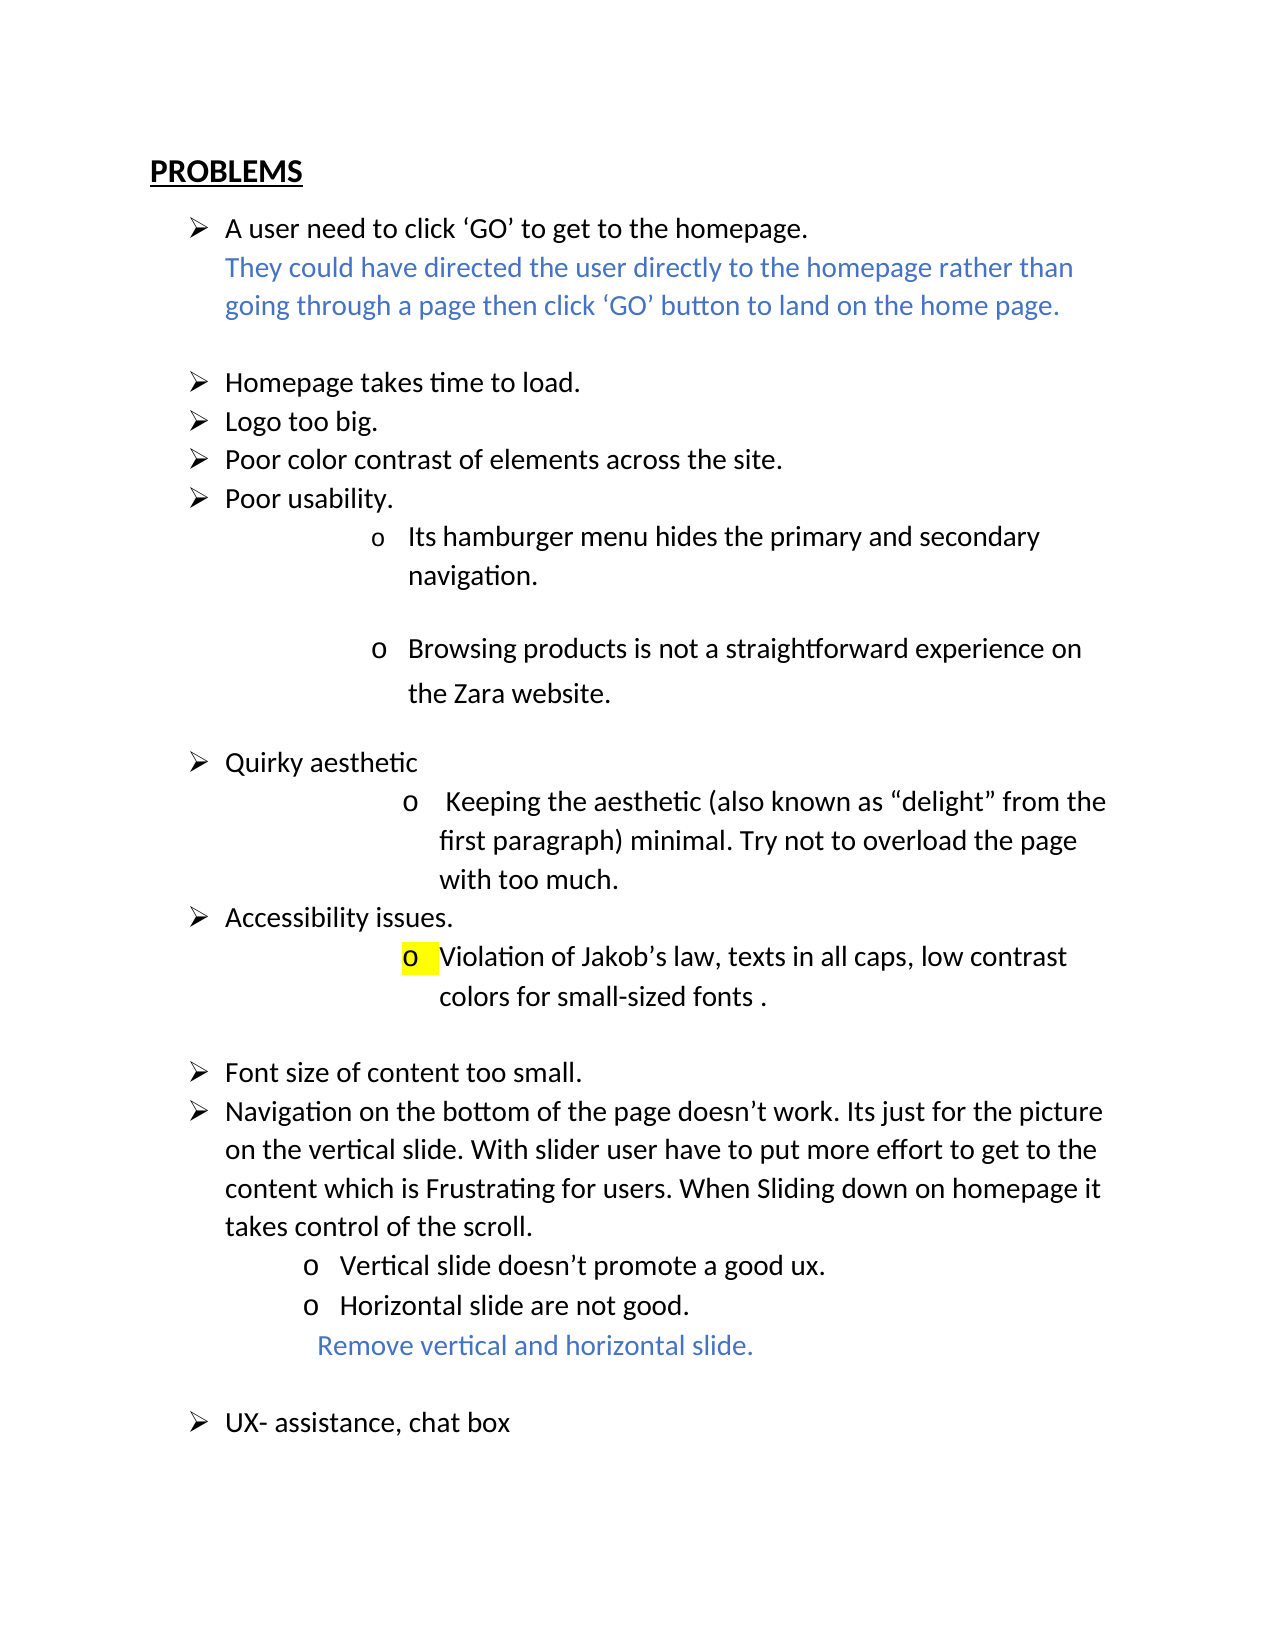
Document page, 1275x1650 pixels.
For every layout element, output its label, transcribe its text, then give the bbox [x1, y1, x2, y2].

list Poor usability. [187, 480, 1125, 515]
list Homepage takes time to load. [187, 364, 1125, 400]
list Vertical slide doesn’t promote a good ux. [302, 1247, 1125, 1284]
list Quirky aesthetic [187, 744, 1125, 780]
list Poor color contrast of elements across the site. [187, 441, 1125, 477]
list Its hamburger menu hides the primary and secondary navigation. [370, 518, 1125, 592]
list They could have directed the user directly to the homepage rather than going through a page then click ‘GO’ button to land on the home page. [225, 249, 1125, 323]
list Remove vertical and horizontal slide. [225, 1327, 1125, 1362]
list Horizontal slide are not good. [302, 1287, 1125, 1324]
text PROBLEMS [150, 150, 1125, 191]
list Logo too big. [187, 403, 1125, 438]
list Keeping the aesthetic (also known as “delight” from the first paragraph) minimal. Try not to overload the page with too much. [402, 783, 1125, 897]
list Font size of content too small. [187, 1054, 1125, 1090]
list Browsing products is not a straightforward experience on the Zara website. [370, 624, 1125, 711]
list Accessibility issues. [187, 899, 1125, 935]
list UX- assistance, chat box [187, 1404, 1125, 1439]
list Navigation on the bottom of the page doesn’t work. Its just for the picture on the vertical slide. With slider user have to put more effort to get to the content which is Frustrating for users. When Sliding down on homepage it takes control of the scroll. [187, 1093, 1125, 1244]
list A user need to click ‘GO’ to get to the homepage. [187, 211, 1125, 246]
list Violation of Jakob’s law, texts in all caps, low contrast colors for small-sized fonts . [402, 938, 1125, 1013]
